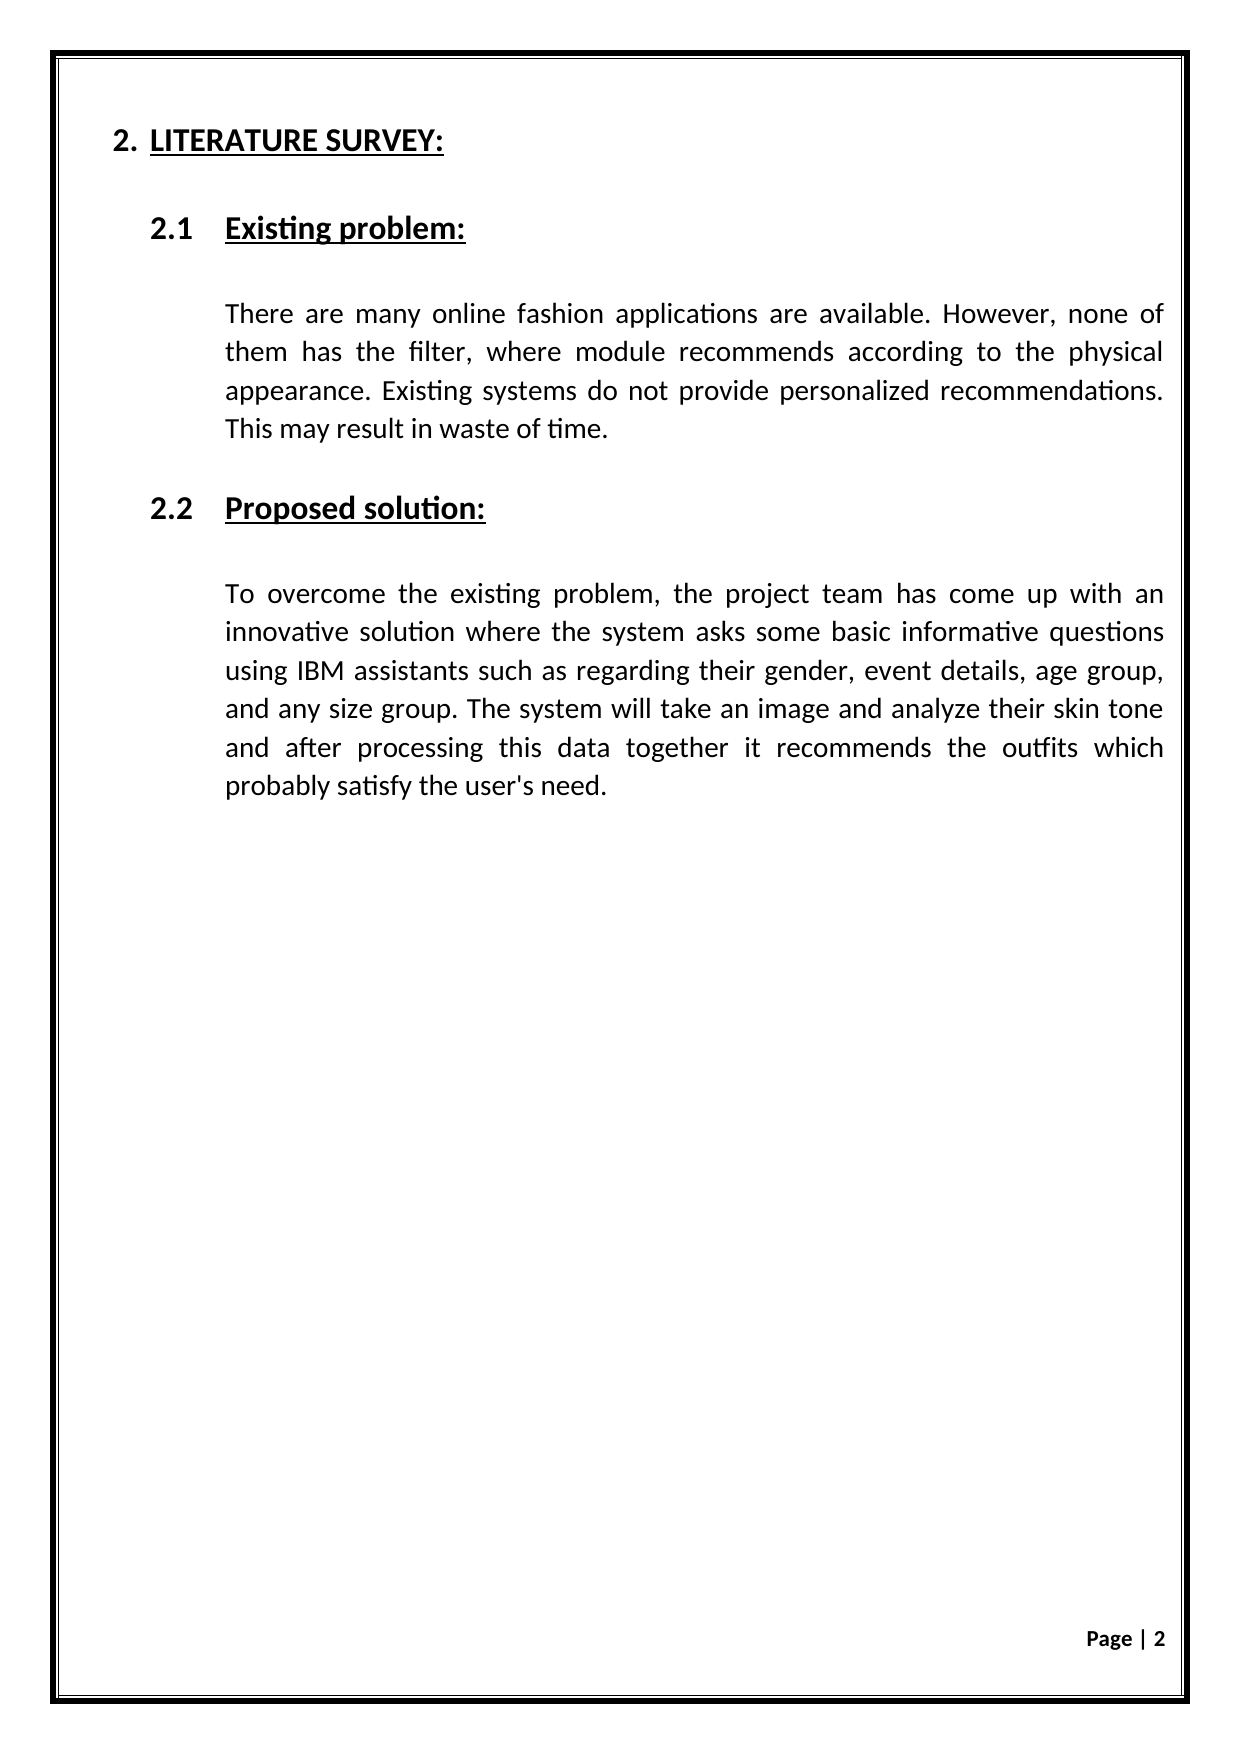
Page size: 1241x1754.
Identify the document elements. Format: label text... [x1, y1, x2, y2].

list Proposed solution: [150, 487, 1165, 528]
list LITERATURE SURVEY: [112, 119, 1165, 160]
list To overcome the existing problem, the project team has come up with an innovative solution where the system asks some basic informative questions using IBM assistants such as regarding their gender, event details, age group, and any size group. The system will take an image and analyze their skin tone and after processing this data together it recommends the outfits which probably satisfy the user's need. [225, 575, 1165, 803]
list Existing problem: [150, 207, 1165, 248]
list There are many online fashion applications are available. However, none of them has the filter, where module recommends according to the physical appearance. Existing systems do not provide personalized recommendations. This may result in waste of time. [225, 295, 1165, 446]
